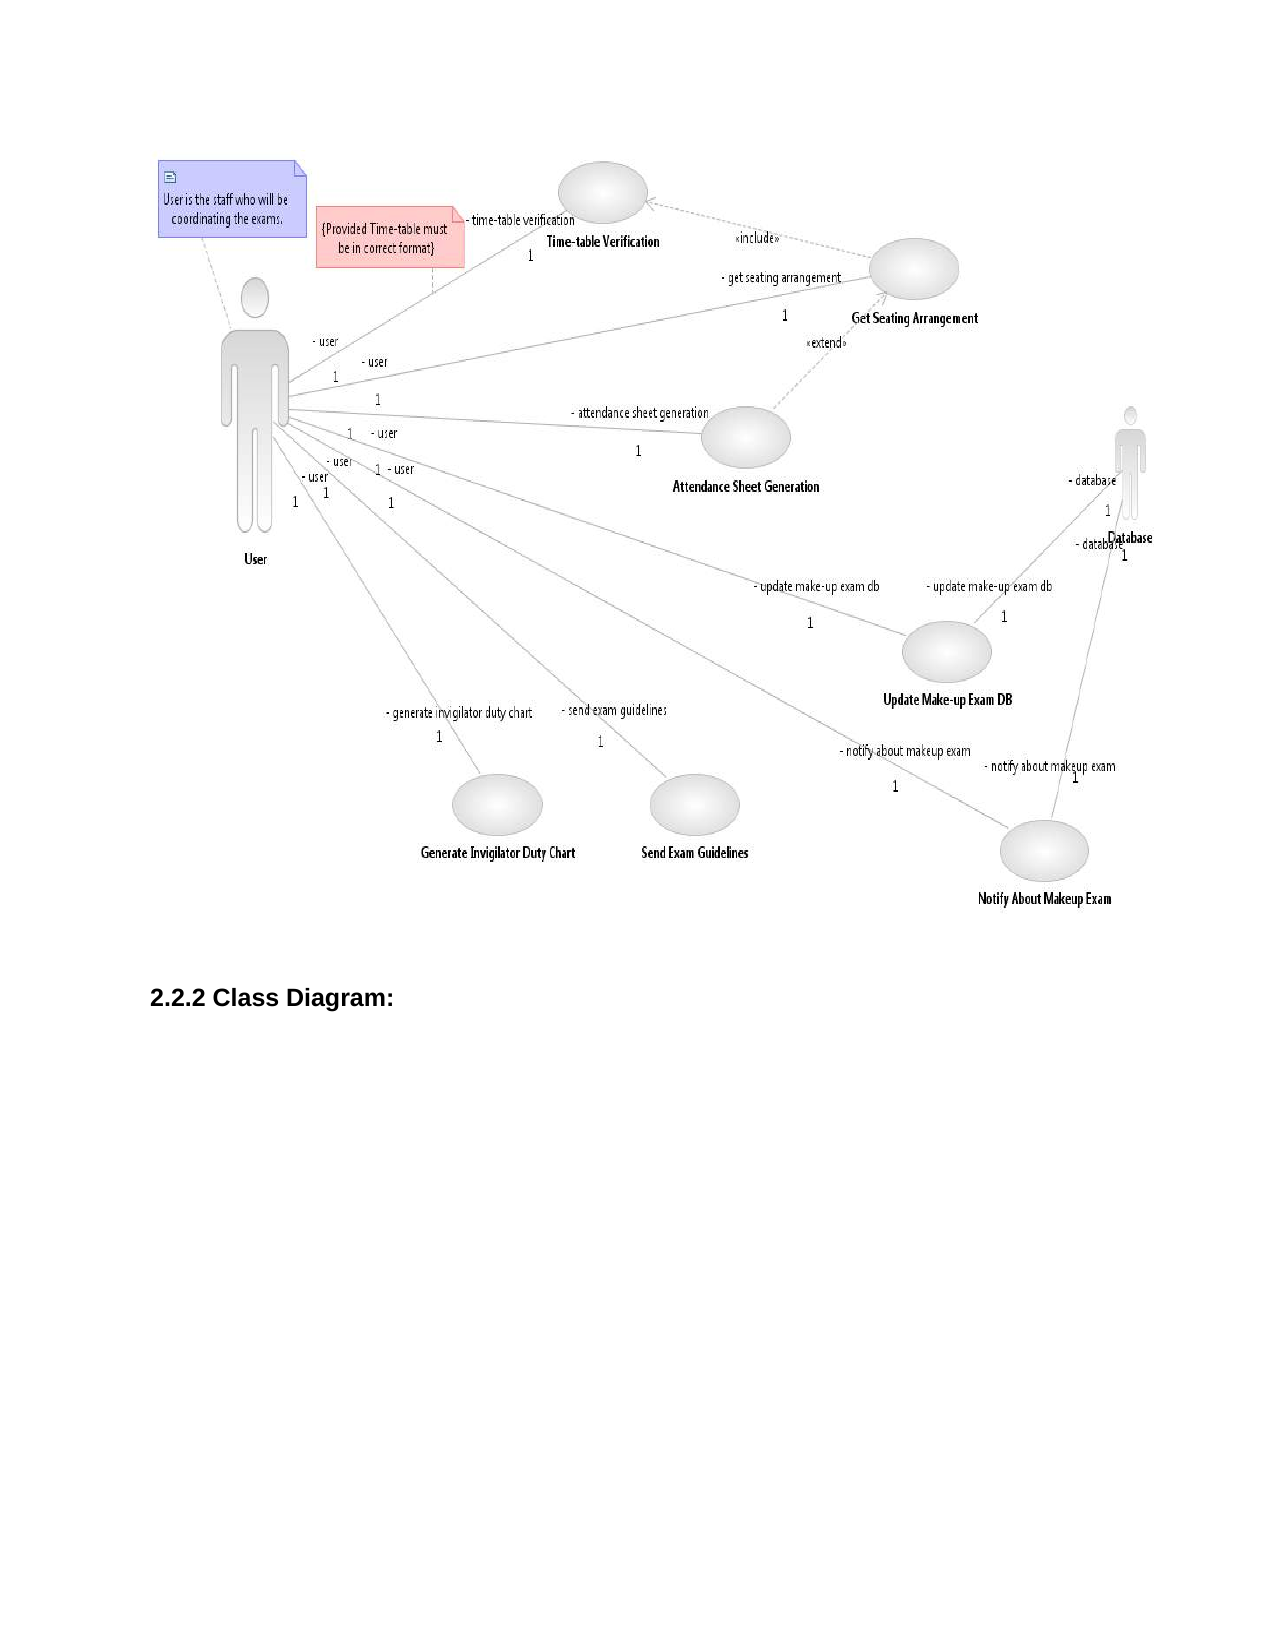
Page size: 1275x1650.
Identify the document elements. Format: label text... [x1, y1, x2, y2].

text 2.2.2 Class Diagram: [150, 982, 1125, 1011]
picture [150, 150, 1187, 926]
